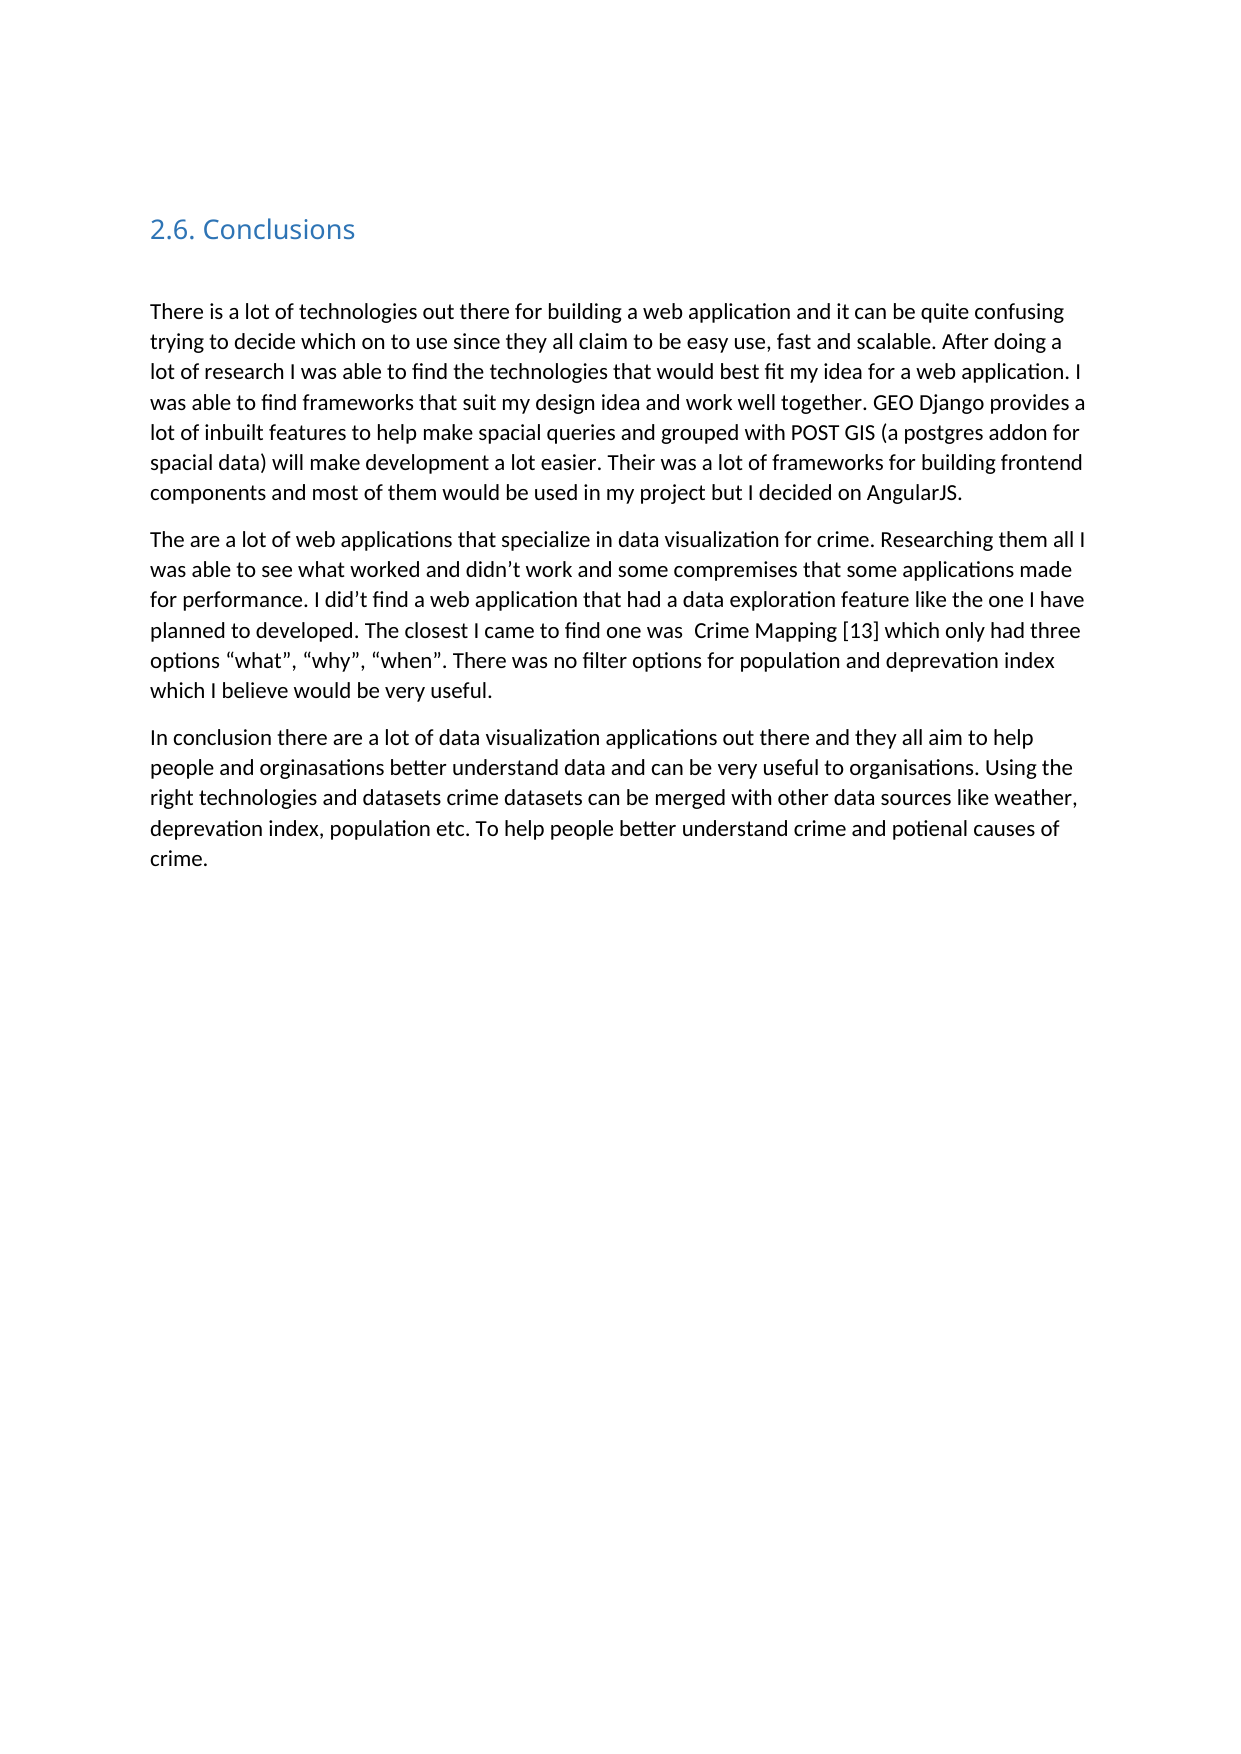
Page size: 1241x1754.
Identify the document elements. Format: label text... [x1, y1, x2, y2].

text In conclusion there are a lot of data visualization applications out there and they all aim to help people and orginasations better understand data and can be very useful to organisations. Using the right technologies and datasets crime datasets can be merged with other data sources like weather, deprevation index, population etc. To help people better understand crime and potienal causes of crime. [150, 723, 1090, 872]
text There is a lot of technologies out there for building a web application and it can be quite confusing trying to decide which on to use since they all claim to be easy use, fast and scalable. After doing a lot of research I was able to find the technologies that would best fit my idea for a web application. I was able to find frameworks that suit my design idea and work well together. GEO Django provides a lot of inbuilt features to help make spacial queries and grouped with POST GIS (a postgres addon for spacial data) will make development a lot easier. Their was a lot of frameworks for building frontend components and most of them would be used in my project but I decided on AngularJS. [150, 297, 1090, 506]
text The are a lot of web applications that specialize in data visualization for crime. Researching them all I was able to see what worked and didn’t work and some compremises that some applications made for performance. I did’t find a web application that had a data exploration feature like the one I have planned to developed. The closest I came to find one was Crime Mapping [13] which only had three options “what”, “why”, “when”. There was no filter options for population and deprevation index which I believe would be very useful. [150, 525, 1090, 704]
subtitle 2.6. Conclusions [150, 210, 1090, 247]
